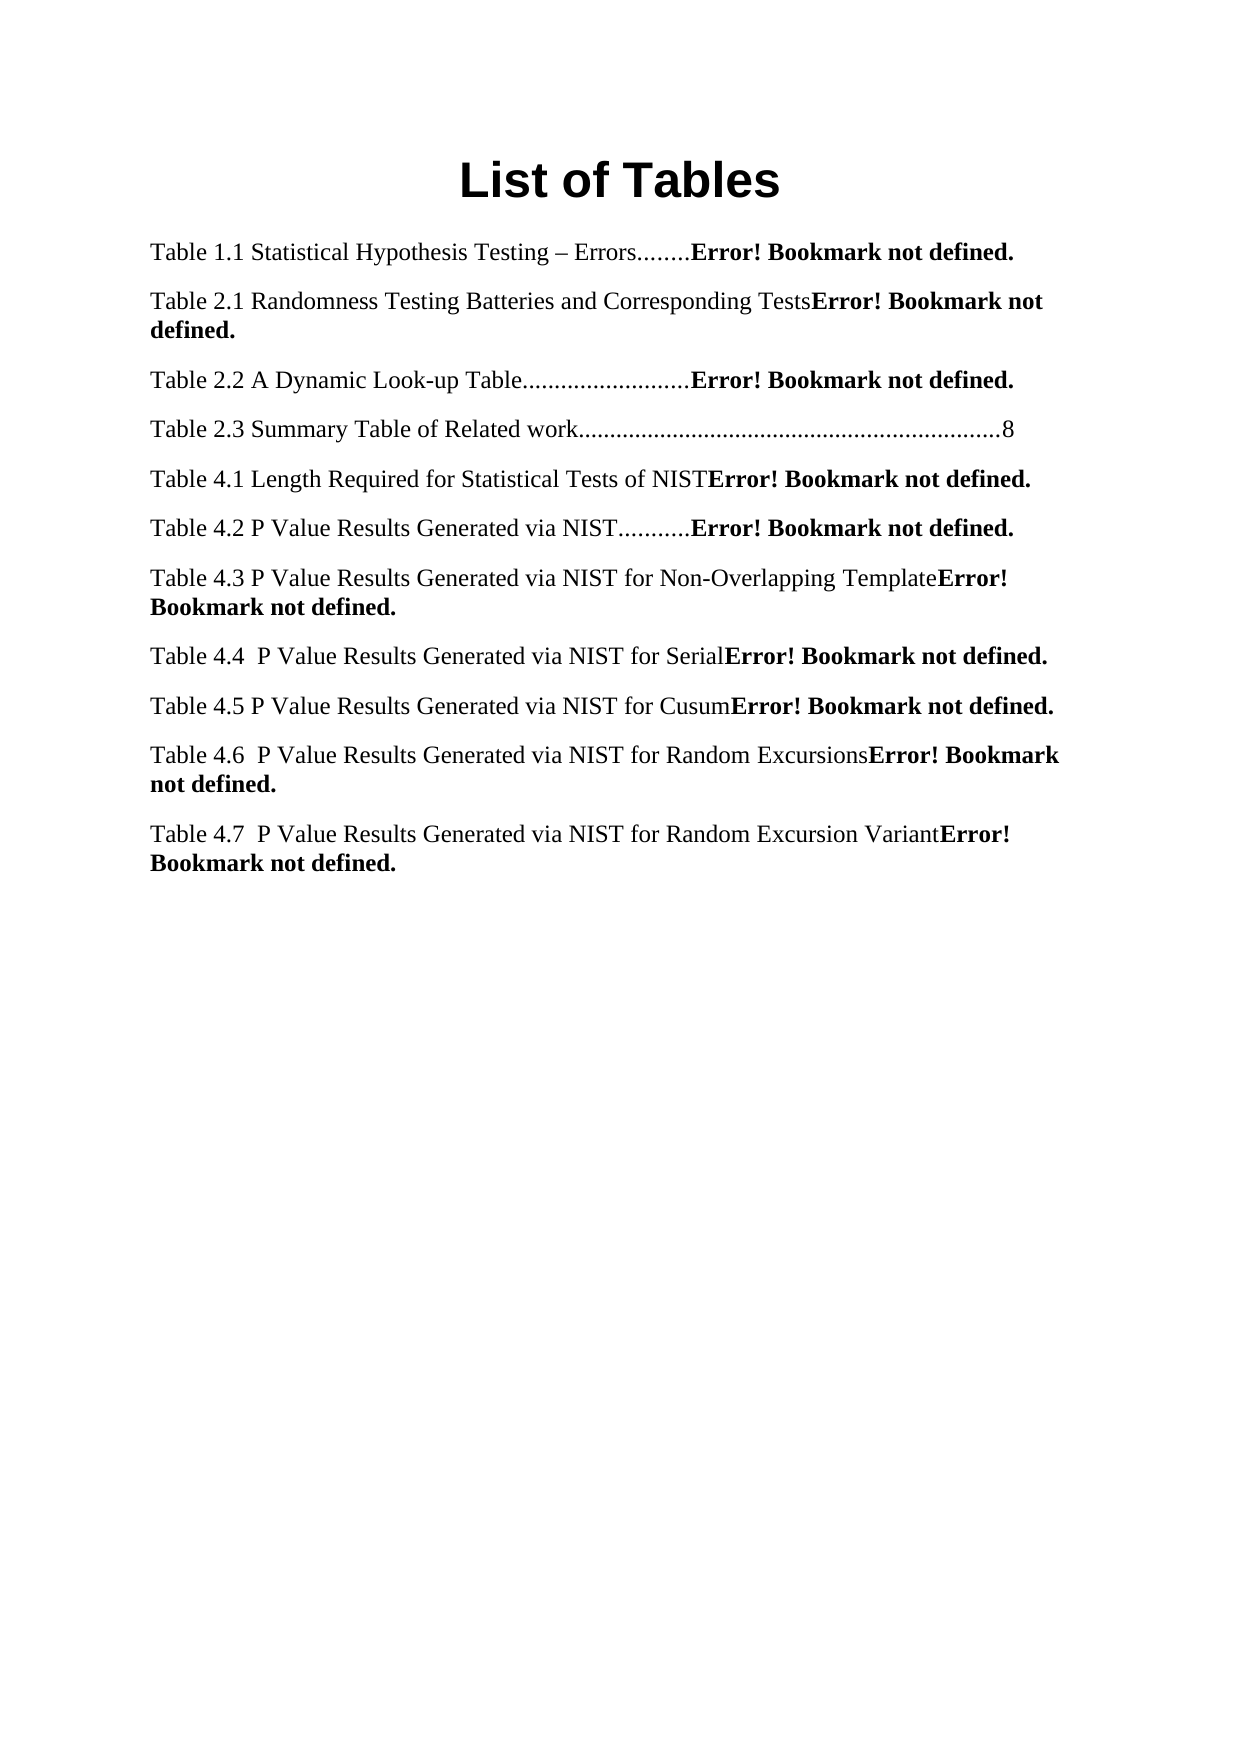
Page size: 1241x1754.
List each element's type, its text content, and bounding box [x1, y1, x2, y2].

text Table 4.2 P Value Results Generated via NIST Error! Bookmark not defined. [150, 513, 1090, 542]
text Table 4.4 P Value Results Generated via NIST for Serial Error! Bookmark not defined. [150, 641, 1090, 670]
text Table 4.7 P Value Results Generated via NIST for Random Excursion Variant Error! Bookmark not defined. [150, 819, 1090, 876]
text Table 1.1 Statistical Hypothesis Testing – Errors Error! Bookmark not defined. [150, 237, 1090, 266]
text Table 2.3 Summary Table of Related work 8 [150, 414, 1090, 443]
text Table 4.1 Length Required for Statistical Tests of NIST Error! Bookmark not defined. [150, 464, 1090, 493]
text Table 4.5 P Value Results Generated via NIST for Cusum Error! Bookmark not defined. [150, 691, 1090, 720]
text List of Tables [150, 150, 1090, 207]
text Table 4.3 P Value Results Generated via NIST for Non‐Overlapping Template Error! Bookmark not defined. [150, 563, 1090, 621]
text Table 2.1 Randomness Testing Batteries and Corresponding Tests Error! Bookmark not defined. [150, 286, 1090, 344]
text Table 2.2 A Dynamic Look-up Table Error! Bookmark not defined. [150, 365, 1090, 393]
text Table 4.6 P Value Results Generated via NIST for Random Excursions Error! Bookmark not defined. [150, 741, 1090, 798]
